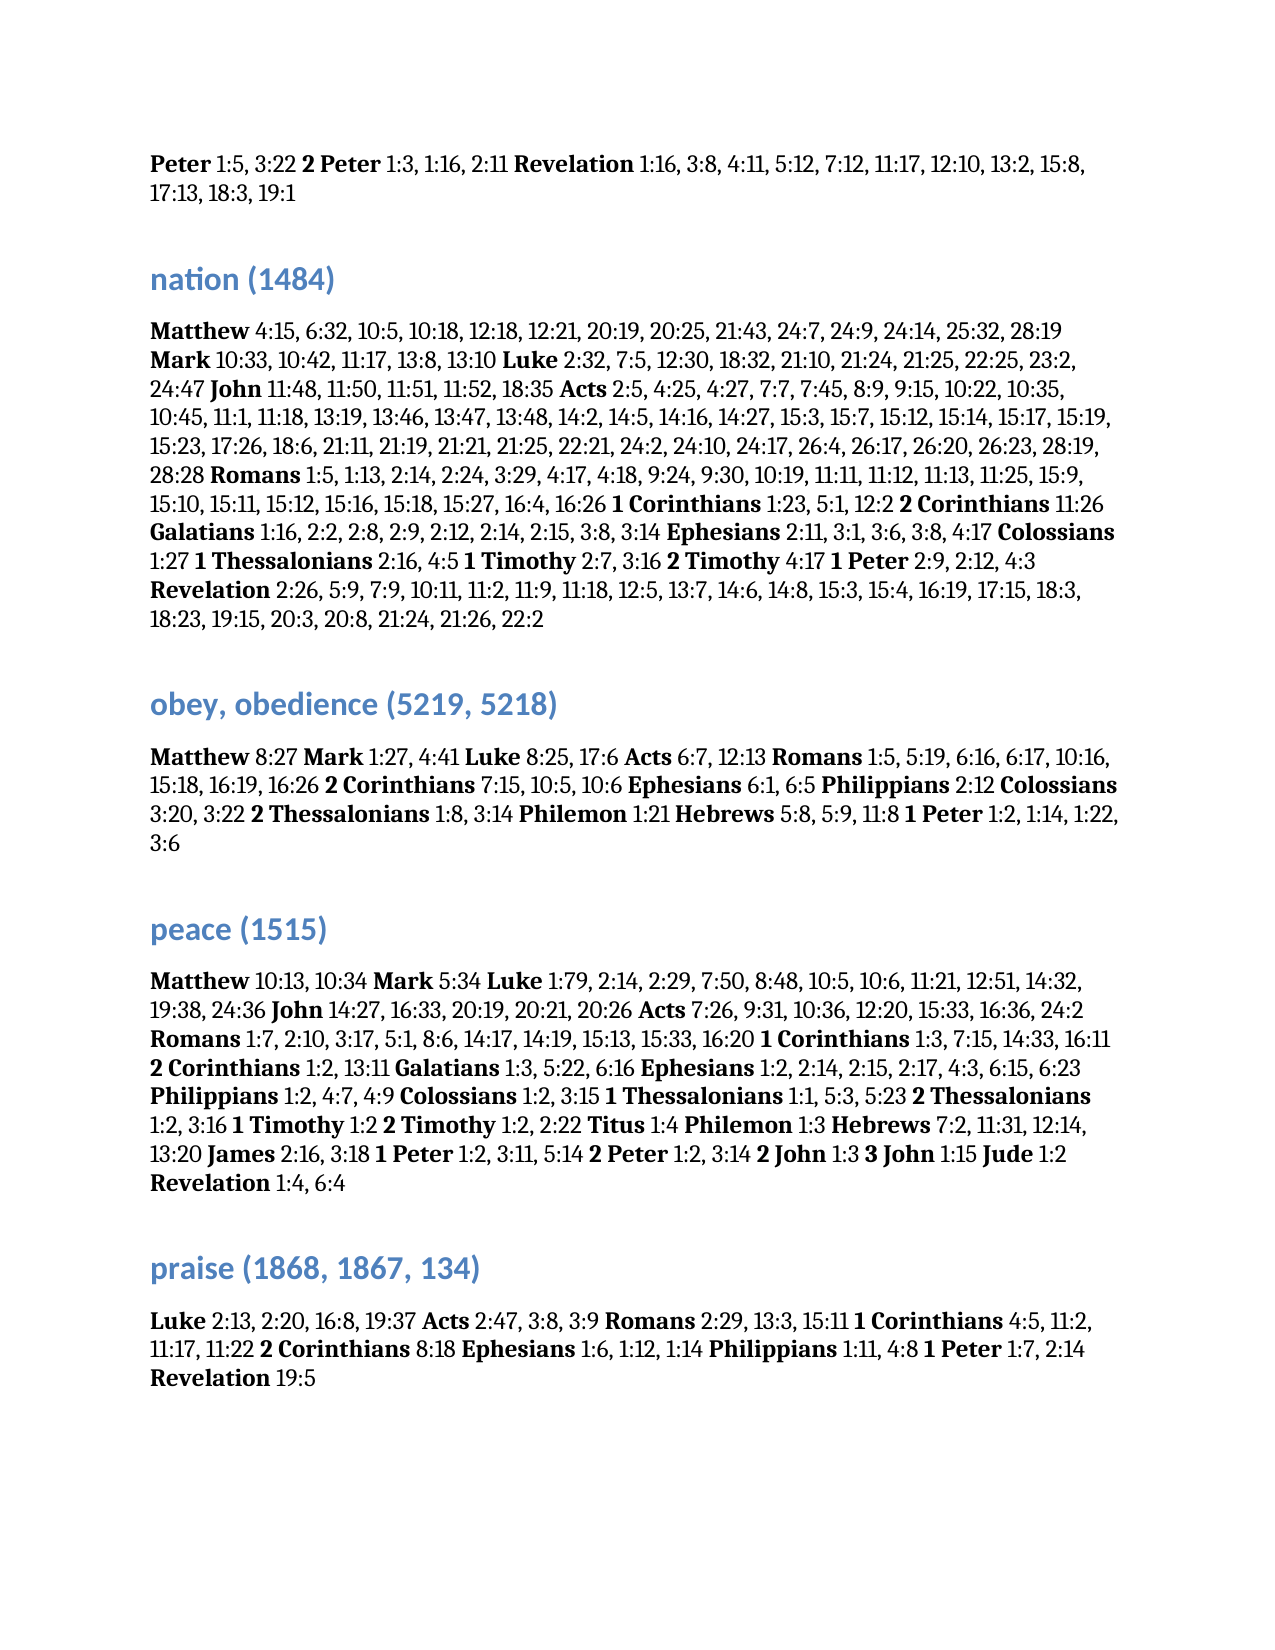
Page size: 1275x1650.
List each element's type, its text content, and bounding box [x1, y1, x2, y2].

subtitle nation (1484) [150, 257, 1125, 298]
subtitle praise (1868, 1867, 134) [150, 1247, 1125, 1288]
text Matthew 10:13, 10:34 Mark 5:34 Luke 1:79, 2:14, 2:29, 7:50, 8:48, 10:5, 10:6, 11:21, 12:51, 14:32, 19:38, 24:36 John 14:27, 16:33, 20:19, 20:21, 20:26 Acts 7:26, 9:31, 10:36, 12:20, 15:33, 16:36, 24:2 Romans 1:7, 2:10, 3:17, 5:1, 8:6, 14:17, 14:19, 15:13, 15:33, 16:20 1 Corinthians 1:3, 7:15, 14:33, 16:11 2 Corinthians 1:2, 13:11 Galatians 1:3, 5:22, 6:16 Ephesians 1:2, 2:14, 2:15, 2:17, 4:3, 6:15, 6:23 Philippians 1:2, 4:7, 4:9 Colossians 1:2, 3:15 1 Thessalonians 1:1, 5:3, 5:23 2 Thessalonians 1:2, 3:16 1 Timothy 1:2 2 Timothy 1:2, 2:22 Titus 1:4 Philemon 1:3 Hebrews 7:2, 11:31, 12:14, 13:20 James 2:16, 3:18 1 Peter 1:2, 3:11, 5:14 2 Peter 1:2, 3:14 2 John 1:3 3 John 1:15 Jude 1:2 Revelation 1:4, 6:4 [150, 967, 1125, 1197]
text Matthew 4:15, 6:32, 10:5, 10:18, 12:18, 12:21, 20:19, 20:25, 21:43, 24:7, 24:9, 24:14, 25:32, 28:19 Mark 10:33, 10:42, 11:17, 13:8, 13:10 Luke 2:32, 7:5, 12:30, 18:32, 21:10, 21:24, 21:25, 22:25, 23:2, 24:47 John 11:48, 11:50, 11:51, 11:52, 18:35 Acts 2:5, 4:25, 4:27, 7:7, 7:45, 8:9, 9:15, 10:22, 10:35, 10:45, 11:1, 11:18, 13:19, 13:46, 13:47, 13:48, 14:2, 14:5, 14:16, 14:27, 15:3, 15:7, 15:12, 15:14, 15:17, 15:19, 15:23, 17:26, 18:6, 21:11, 21:19, 21:21, 21:25, 22:21, 24:2, 24:10, 24:17, 26:4, 26:17, 26:20, 26:23, 28:19, 28:28 Romans 1:5, 1:13, 2:14, 2:24, 3:29, 4:17, 4:18, 9:24, 9:30, 10:19, 11:11, 11:12, 11:13, 11:25, 15:9, 15:10, 15:11, 15:12, 15:16, 15:18, 15:27, 16:4, 16:26 1 Corinthians 1:23, 5:1, 12:2 2 Corinthians 11:26 Galatians 1:16, 2:2, 2:8, 2:9, 2:12, 2:14, 2:15, 3:8, 3:14 Ephesians 2:11, 3:1, 3:6, 3:8, 4:17 Colossians 1:27 1 Thessalonians 2:16, 4:5 1 Timothy 2:7, 3:16 2 Timothy 4:17 1 Peter 2:9, 2:12, 4:3 Revelation 2:26, 5:9, 7:9, 10:11, 11:2, 11:9, 11:18, 12:5, 13:7, 14:6, 14:8, 15:3, 15:4, 16:19, 17:15, 18:3, 18:23, 19:15, 20:3, 20:8, 21:24, 21:26, 22:2 [150, 317, 1125, 633]
text Luke 2:13, 2:20, 16:8, 19:37 Acts 2:47, 3:8, 3:9 Romans 2:29, 13:3, 15:11 1 Corinthians 4:5, 11:2, 11:17, 11:22 2 Corinthians 8:18 Ephesians 1:6, 1:12, 1:14 Philippians 1:11, 4:8 1 Peter 1:7, 2:14 Revelation 19:5 [150, 1307, 1125, 1393]
text Matthew 8:27 Mark 1:27, 4:41 Luke 8:25, 17:6 Acts 6:7, 12:13 Romans 1:5, 5:19, 6:16, 6:17, 10:16, 15:18, 16:19, 16:26 2 Corinthians 7:15, 10:5, 10:6 Ephesians 6:1, 6:5 Philippians 2:12 Colossians 3:20, 3:22 2 Thessalonians 1:8, 3:14 Philemon 1:21 Hebrews 5:8, 5:9, 11:8 1 Peter 1:2, 1:14, 1:22, 3:6 [150, 743, 1125, 858]
subtitle obey, obedience (5219, 5218) [150, 683, 1125, 724]
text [150, 150, 1125, 207]
subtitle peace (1515) [150, 908, 1125, 948]
